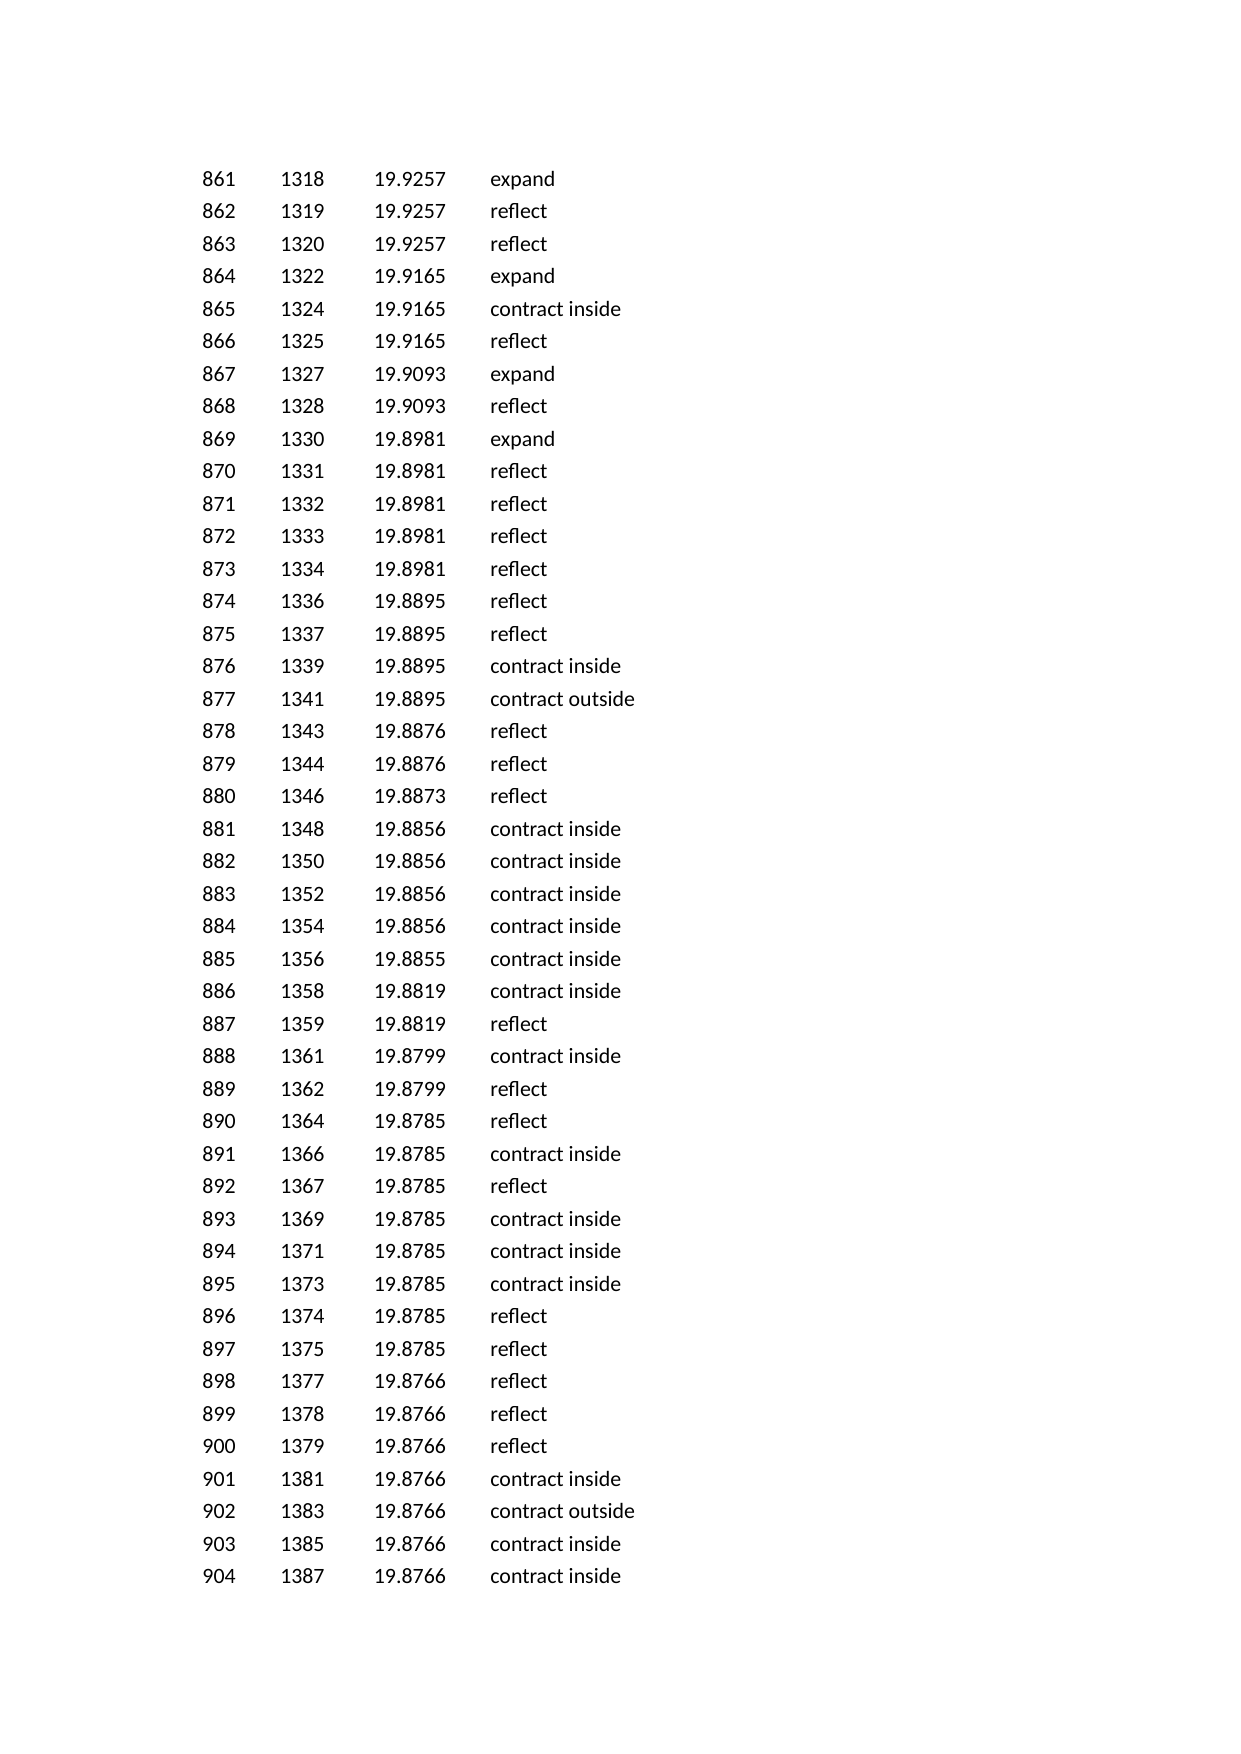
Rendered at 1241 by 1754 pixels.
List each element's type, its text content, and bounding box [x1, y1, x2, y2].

text 879 1344 19.8876 reflect [187, 747, 1053, 779]
text 899 1378 19.8766 reflect [187, 1397, 1053, 1429]
text 901 1381 19.8766 contract inside [187, 1462, 1053, 1494]
text 893 1369 19.8785 contract inside [187, 1202, 1053, 1234]
text 872 1333 19.8981 reflect [187, 519, 1053, 552]
text 885 1356 19.8855 contract inside [187, 942, 1053, 974]
text 896 1374 19.8785 reflect [187, 1299, 1053, 1332]
text 904 1387 19.8766 contract inside [187, 1559, 1053, 1592]
text 903 1385 19.8766 contract inside [187, 1527, 1053, 1559]
text 869 1330 19.8981 expand [187, 422, 1053, 454]
text 873 1334 19.8981 reflect [187, 552, 1053, 584]
text 877 1341 19.8895 contract outside [187, 682, 1053, 714]
text 884 1354 19.8856 contract inside [187, 909, 1053, 942]
text 897 1375 19.8785 reflect [187, 1332, 1053, 1364]
text 875 1337 19.8895 reflect [187, 617, 1053, 649]
text 874 1336 19.8895 reflect [187, 584, 1053, 617]
text 865 1324 19.9165 contract inside [187, 292, 1053, 324]
text 878 1343 19.8876 reflect [187, 714, 1053, 747]
text 870 1331 19.8981 reflect [187, 454, 1053, 487]
text 867 1327 19.9093 expand [187, 357, 1053, 389]
text 861 1318 19.9257 expand [187, 162, 1053, 194]
text 866 1325 19.9165 reflect [187, 324, 1053, 357]
text 902 1383 19.8766 contract outside [187, 1494, 1053, 1527]
text 871 1332 19.8981 reflect [187, 487, 1053, 519]
text 892 1367 19.8785 reflect [187, 1169, 1053, 1202]
text 898 1377 19.8766 reflect [187, 1364, 1053, 1397]
text 876 1339 19.8895 contract inside [187, 649, 1053, 682]
text 887 1359 19.8819 reflect [187, 1007, 1053, 1039]
text 882 1350 19.8856 contract inside [187, 844, 1053, 877]
text 888 1361 19.8799 contract inside [187, 1039, 1053, 1072]
text 881 1348 19.8856 contract inside [187, 812, 1053, 844]
text 862 1319 19.9257 reflect [187, 194, 1053, 227]
text 883 1352 19.8856 contract inside [187, 877, 1053, 909]
text 868 1328 19.9093 reflect [187, 389, 1053, 422]
text 880 1346 19.8873 reflect [187, 779, 1053, 812]
text 900 1379 19.8766 reflect [187, 1429, 1053, 1462]
text 886 1358 19.8819 contract inside [187, 974, 1053, 1007]
text 890 1364 19.8785 reflect [187, 1104, 1053, 1137]
text 863 1320 19.9257 reflect [187, 227, 1053, 259]
text 894 1371 19.8785 contract inside [187, 1234, 1053, 1267]
text 891 1366 19.8785 contract inside [187, 1137, 1053, 1169]
text 895 1373 19.8785 contract inside [187, 1267, 1053, 1299]
text 889 1362 19.8799 reflect [187, 1072, 1053, 1104]
text 864 1322 19.9165 expand [187, 259, 1053, 292]
